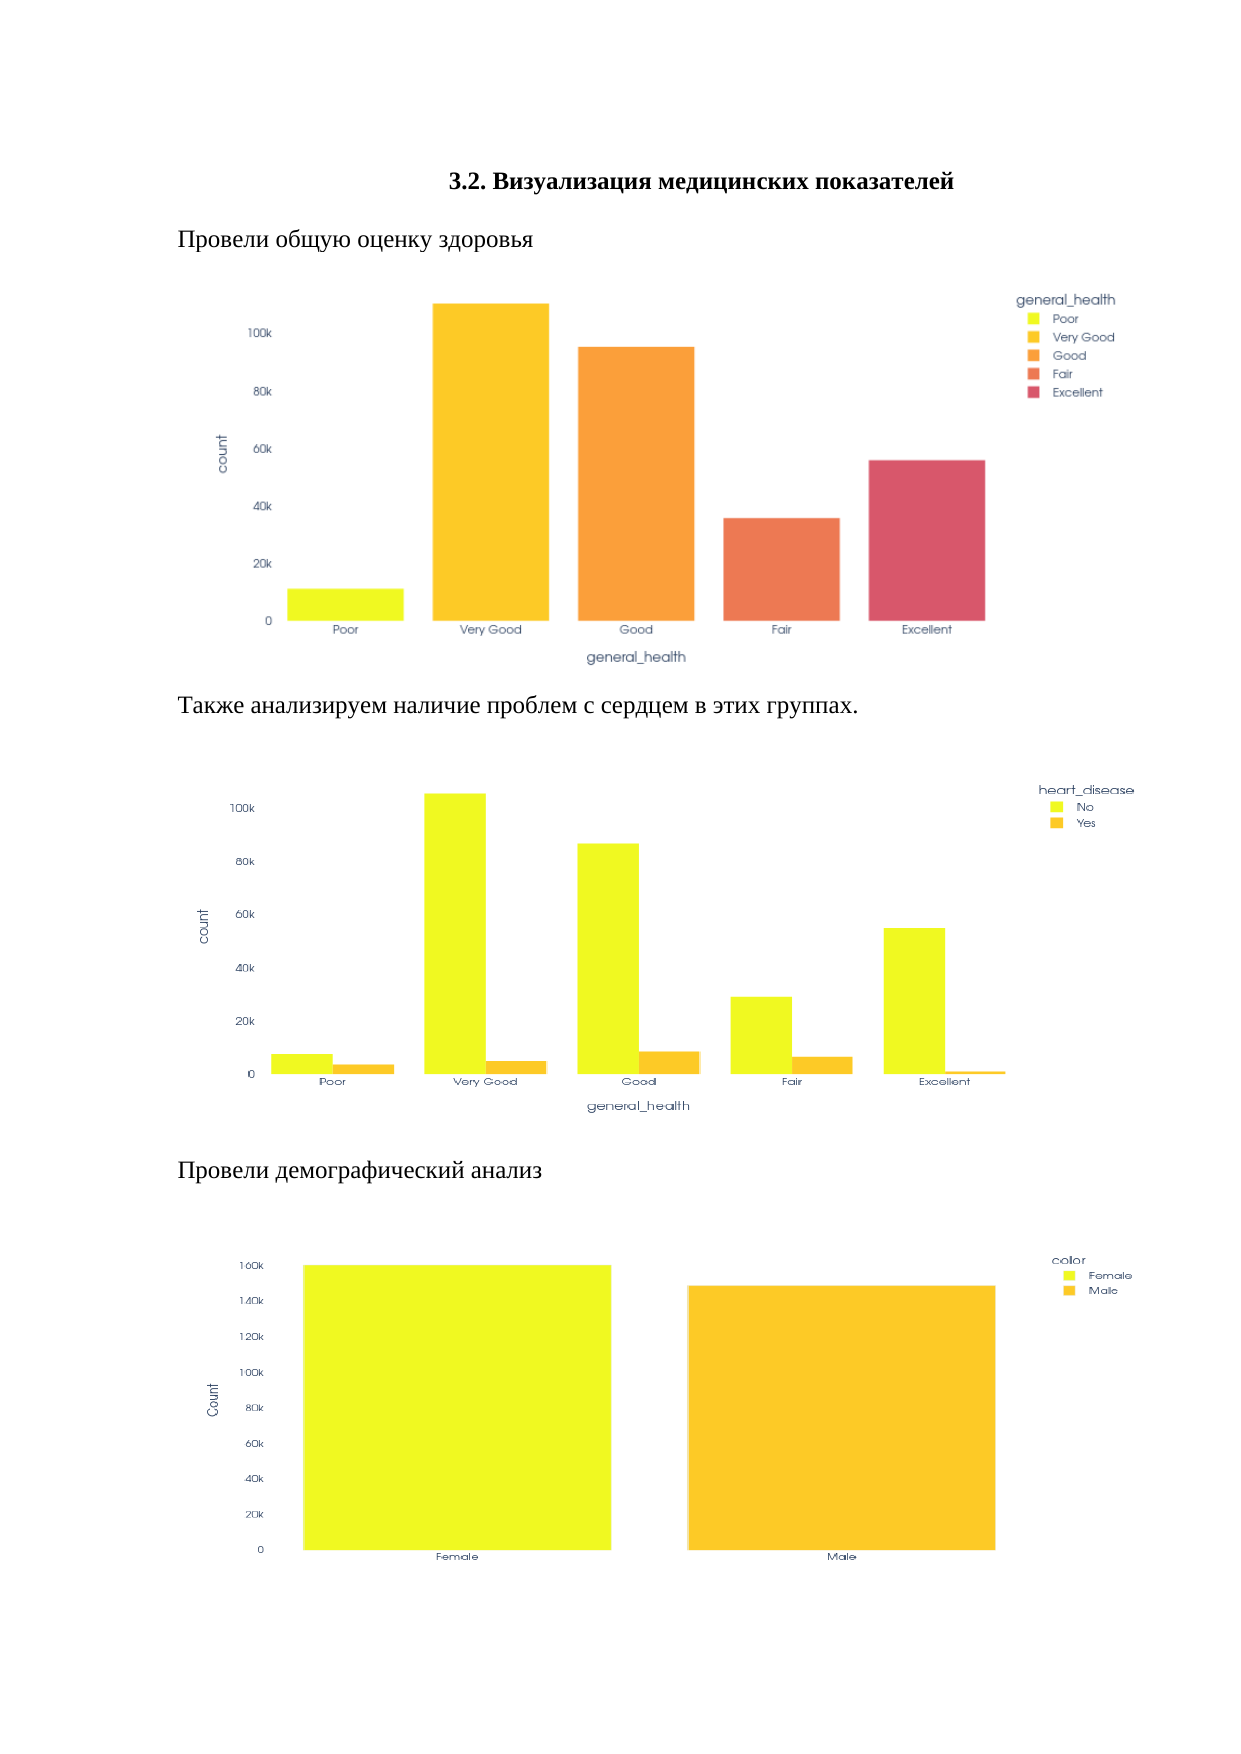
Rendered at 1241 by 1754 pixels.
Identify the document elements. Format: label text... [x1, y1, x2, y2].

picture [177, 1242, 1150, 1585]
text Провели общую оценку здоровья Также анализируем наличие проблем с сердцем в этих группах. [177, 690, 1152, 719]
text Провели общую оценку здоровья Также анализируем наличие проблем с сердцем в этих группах. [177, 224, 1152, 252]
text Провели демографический анализ [177, 1127, 1152, 1184]
picture [177, 252, 1152, 690]
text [177, 118, 1152, 195]
picture [177, 747, 1152, 1127]
